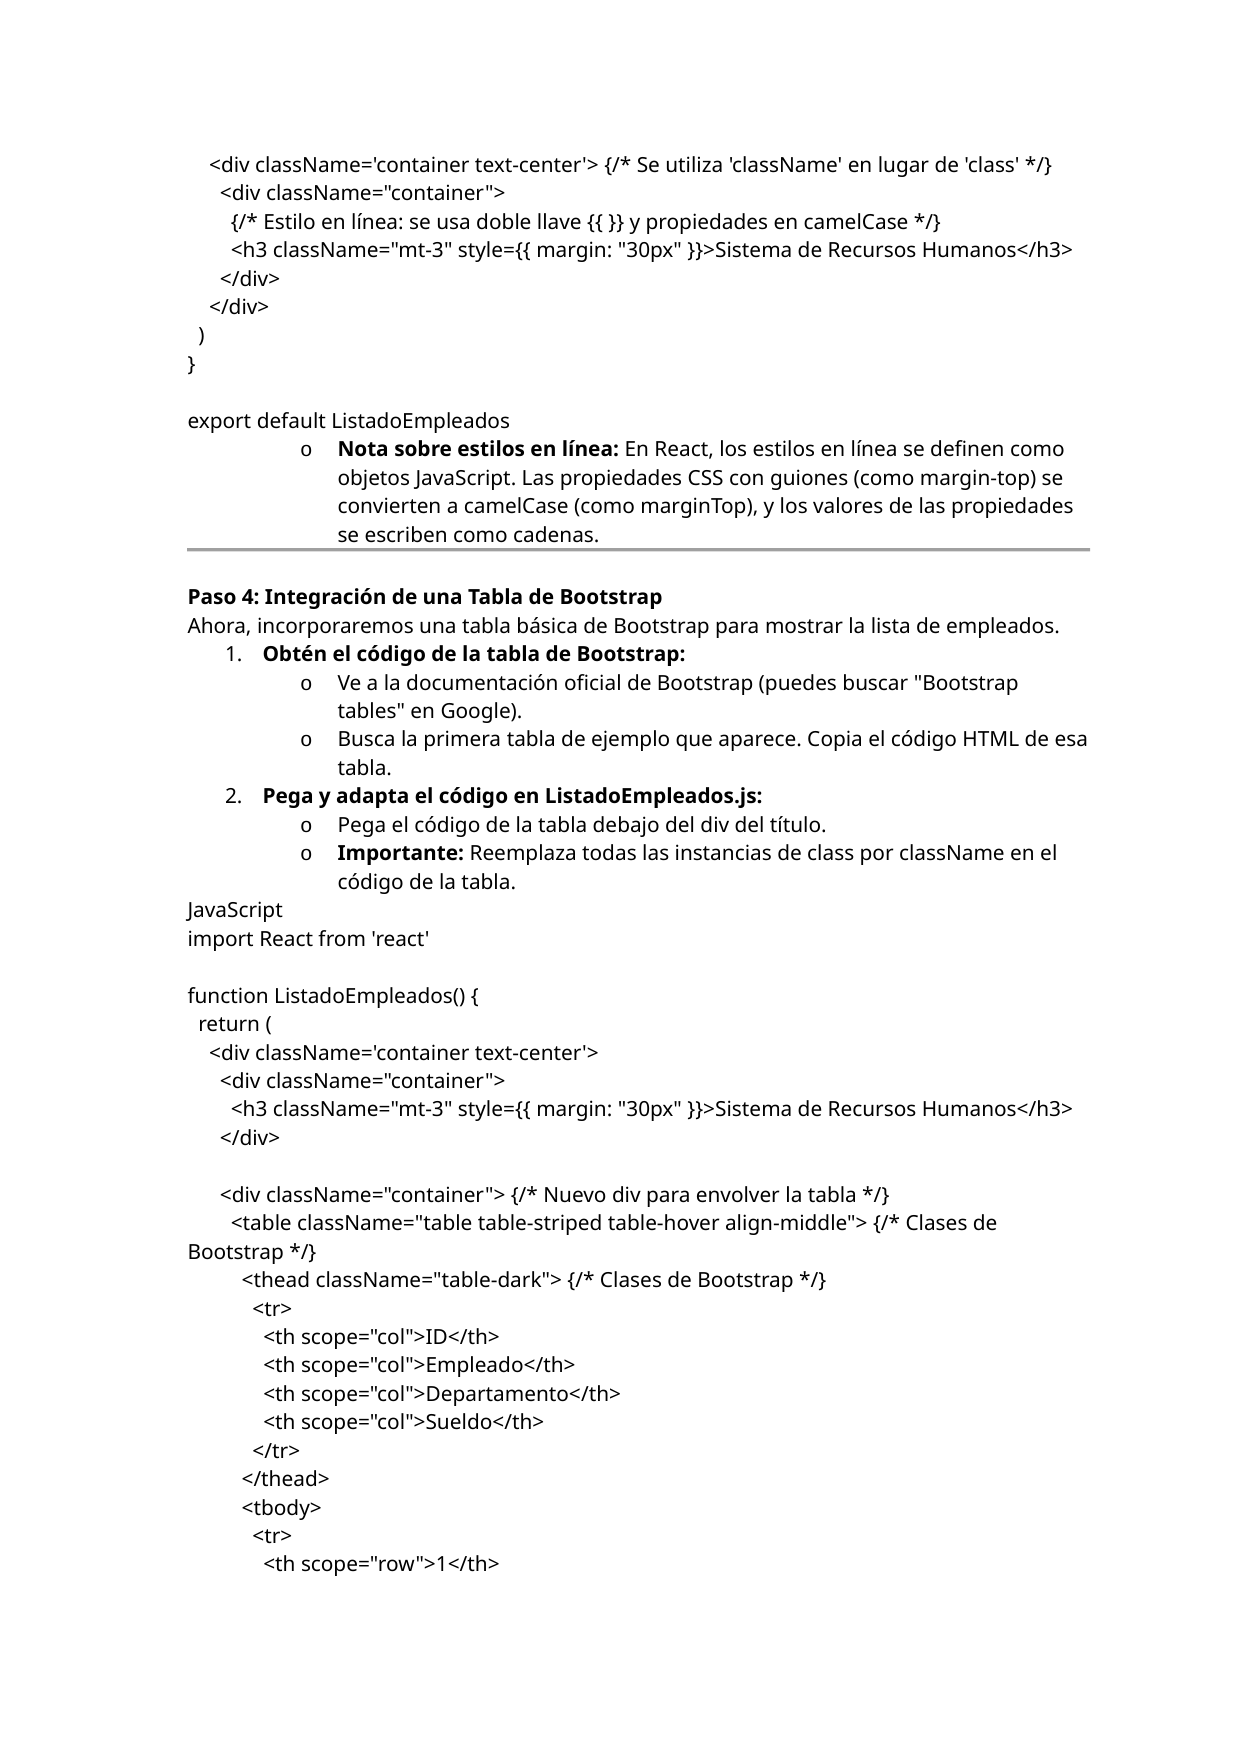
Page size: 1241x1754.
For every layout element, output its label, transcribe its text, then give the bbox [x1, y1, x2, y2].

text <th scope="col">Empleado</th> [187, 1351, 1090, 1379]
text return ( [187, 1009, 1090, 1038]
text <tr> [187, 1521, 1090, 1549]
text function ListadoEmpleados() { [187, 981, 1090, 1009]
list Busca la primera tabla de ejemplo que aparece. Copia el código HTML de esa tabla. [300, 724, 1090, 782]
text </div> [187, 292, 1090, 321]
text export default ListadoEmpleados [187, 406, 1090, 434]
text </div> [187, 1123, 1090, 1151]
text <thead className="table-dark"> {/* Clases de Bootstrap */} [187, 1265, 1090, 1294]
text import React from 'react' [187, 924, 1090, 952]
text Paso 4: Integración de una Tabla de Bootstrap [187, 582, 1090, 611]
text } [187, 349, 1090, 377]
text <div className='container text-center'> {/* Se utiliza 'className' en lugar de 'class' */} [187, 150, 1090, 178]
list Nota sobre estilos en línea: En React, los estilos en línea se definen como objetos JavaScript. Las propiedades CSS con guiones (como margin-top) se convierten a camelCase (como marginTop), y los valores de las propiedades se escriben como cadenas. [300, 434, 1090, 548]
text <h3 className="mt-3" style={{ margin: "30px" }}>Sistema de Recursos Humanos</h3> [187, 235, 1090, 264]
text ) [187, 321, 1090, 349]
text </thead> [187, 1464, 1090, 1493]
text </tr> [187, 1436, 1090, 1464]
text <th scope="row">1</th> [187, 1549, 1090, 1578]
text </div> [187, 264, 1090, 292]
text <th scope="col">Departamento</th> [187, 1379, 1090, 1407]
list Pega el código de la tabla debajo del div del título. [300, 810, 1090, 838]
list Obtén el código de la tabla de Bootstrap: [225, 639, 1090, 668]
list Pega y adapta el código en ListadoEmpleados.js: [225, 782, 1090, 810]
text <tbody> [187, 1493, 1090, 1521]
text <th scope="col">Sueldo</th> [187, 1407, 1090, 1436]
text <div className="container"> [187, 178, 1090, 207]
list Ve a la documentación oficial de Bootstrap (puedes buscar "Bootstrap tables" en Google). [300, 668, 1090, 724]
text <div className="container"> [187, 1066, 1090, 1094]
text JavaScript [187, 896, 1090, 924]
list Importante: Reemplaza todas las instancias de class por className en el código de la tabla. [300, 838, 1090, 896]
text <tr> [187, 1294, 1090, 1322]
text <table className="table table-striped table-hover align-middle"> {/* Clases de Bootstrap */} [187, 1208, 1090, 1265]
text <div className="container"> {/* Nuevo div para envolver la tabla */} [187, 1180, 1090, 1208]
text <th scope="col">ID</th> [187, 1322, 1090, 1351]
text <div className='container text-center'> [187, 1038, 1090, 1066]
text <h3 className="mt-3" style={{ margin: "30px" }}>Sistema de Recursos Humanos</h3> [187, 1094, 1090, 1123]
text {/* Estilo en línea: se usa doble llave {{ }} y propiedades en camelCase */} [187, 207, 1090, 235]
text Ahora, incorporaremos una tabla básica de Bootstrap para mostrar la lista de empleados. [187, 611, 1090, 639]
